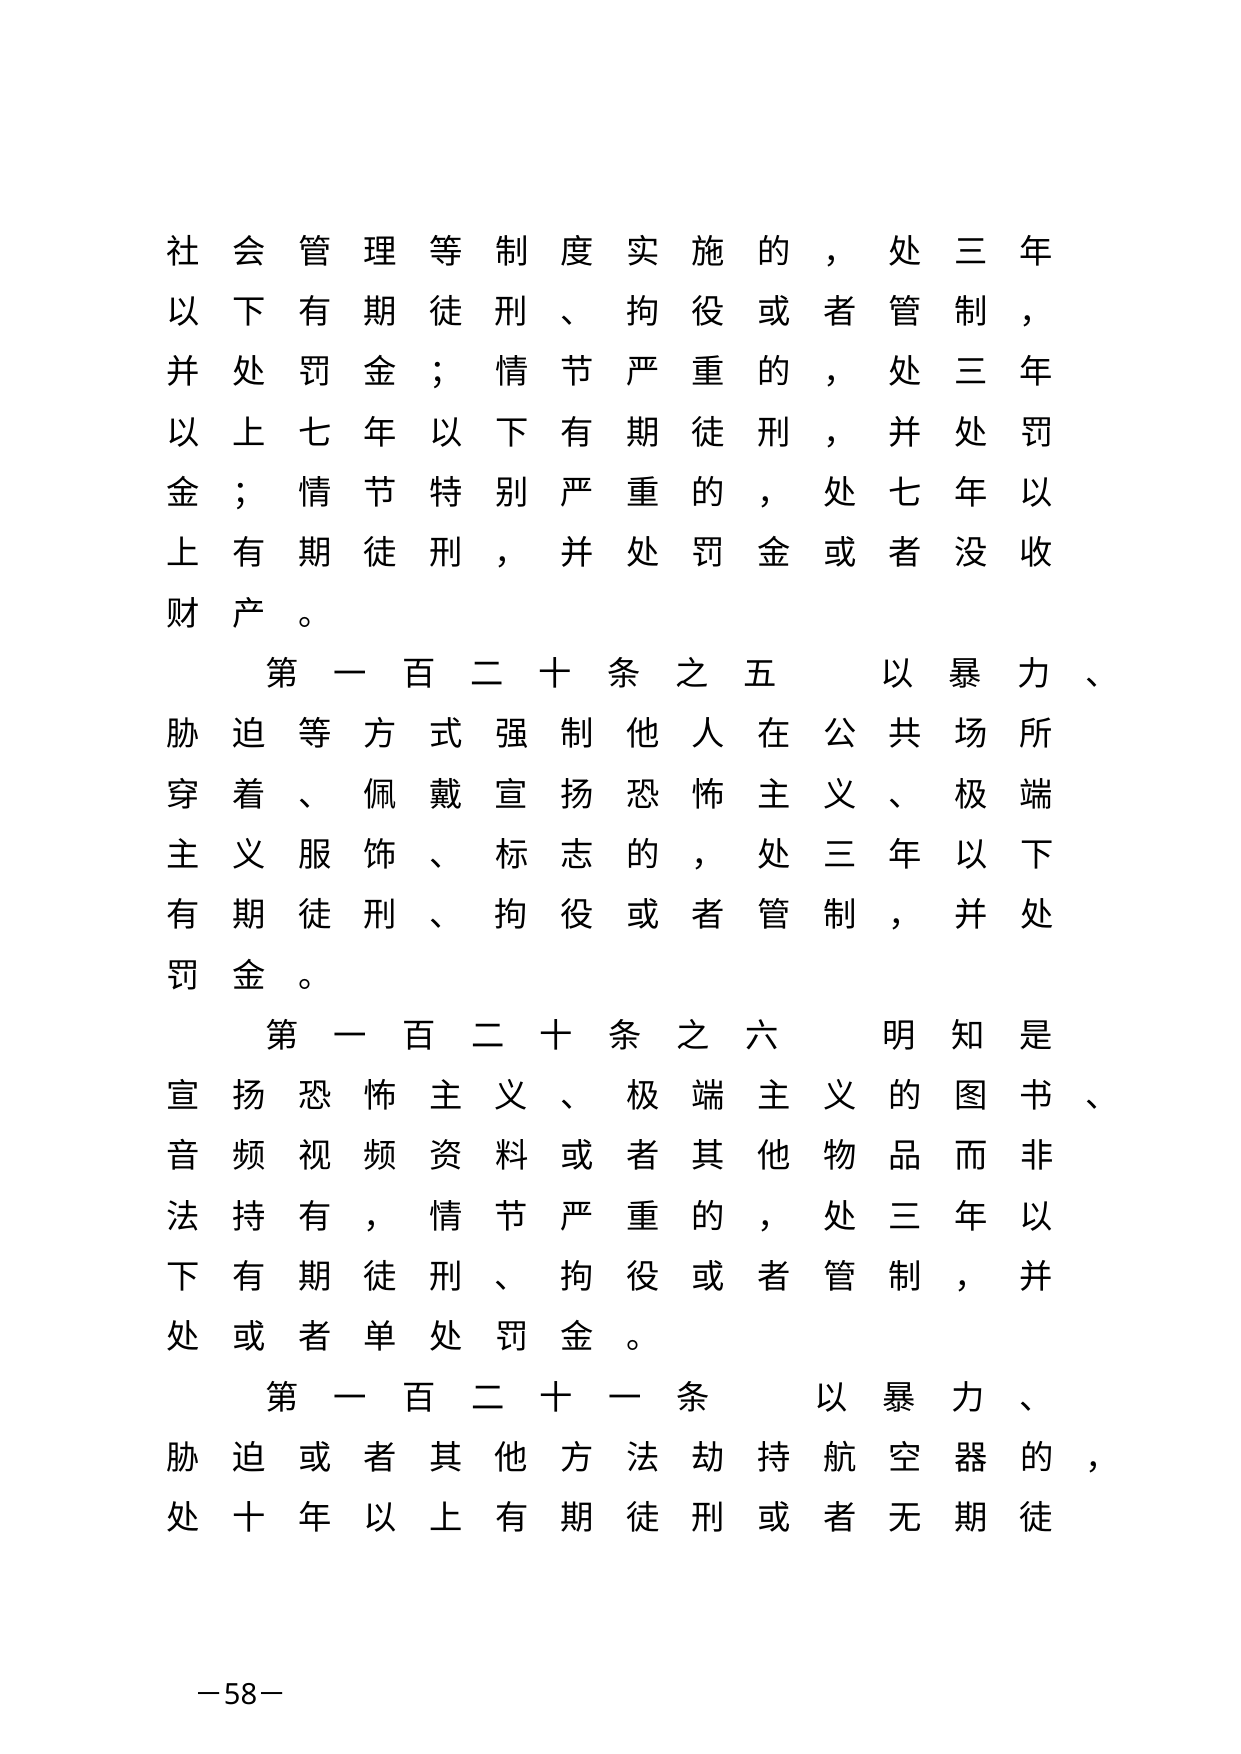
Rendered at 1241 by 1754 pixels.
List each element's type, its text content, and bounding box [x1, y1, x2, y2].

text 第一百二十条之六 明知是宣扬恐怖主义、极端主义的图书、音频视频资料或者其他物品而非法持有，情节严重的，处三年以下有期徒刑、拘役或者管制，并处或者单处罚金。 [167, 1003, 1085, 1364]
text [167, 218, 1085, 641]
text 第一百二十条之五 以暴力、胁迫等方式强制他人在公共场所穿着、佩戴宣扬恐怖主义、极端主义服饰、标志的，处三年以下有期徒刑、拘役或者管制，并处罚金。 [167, 641, 1085, 1003]
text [167, 1364, 1085, 1545]
